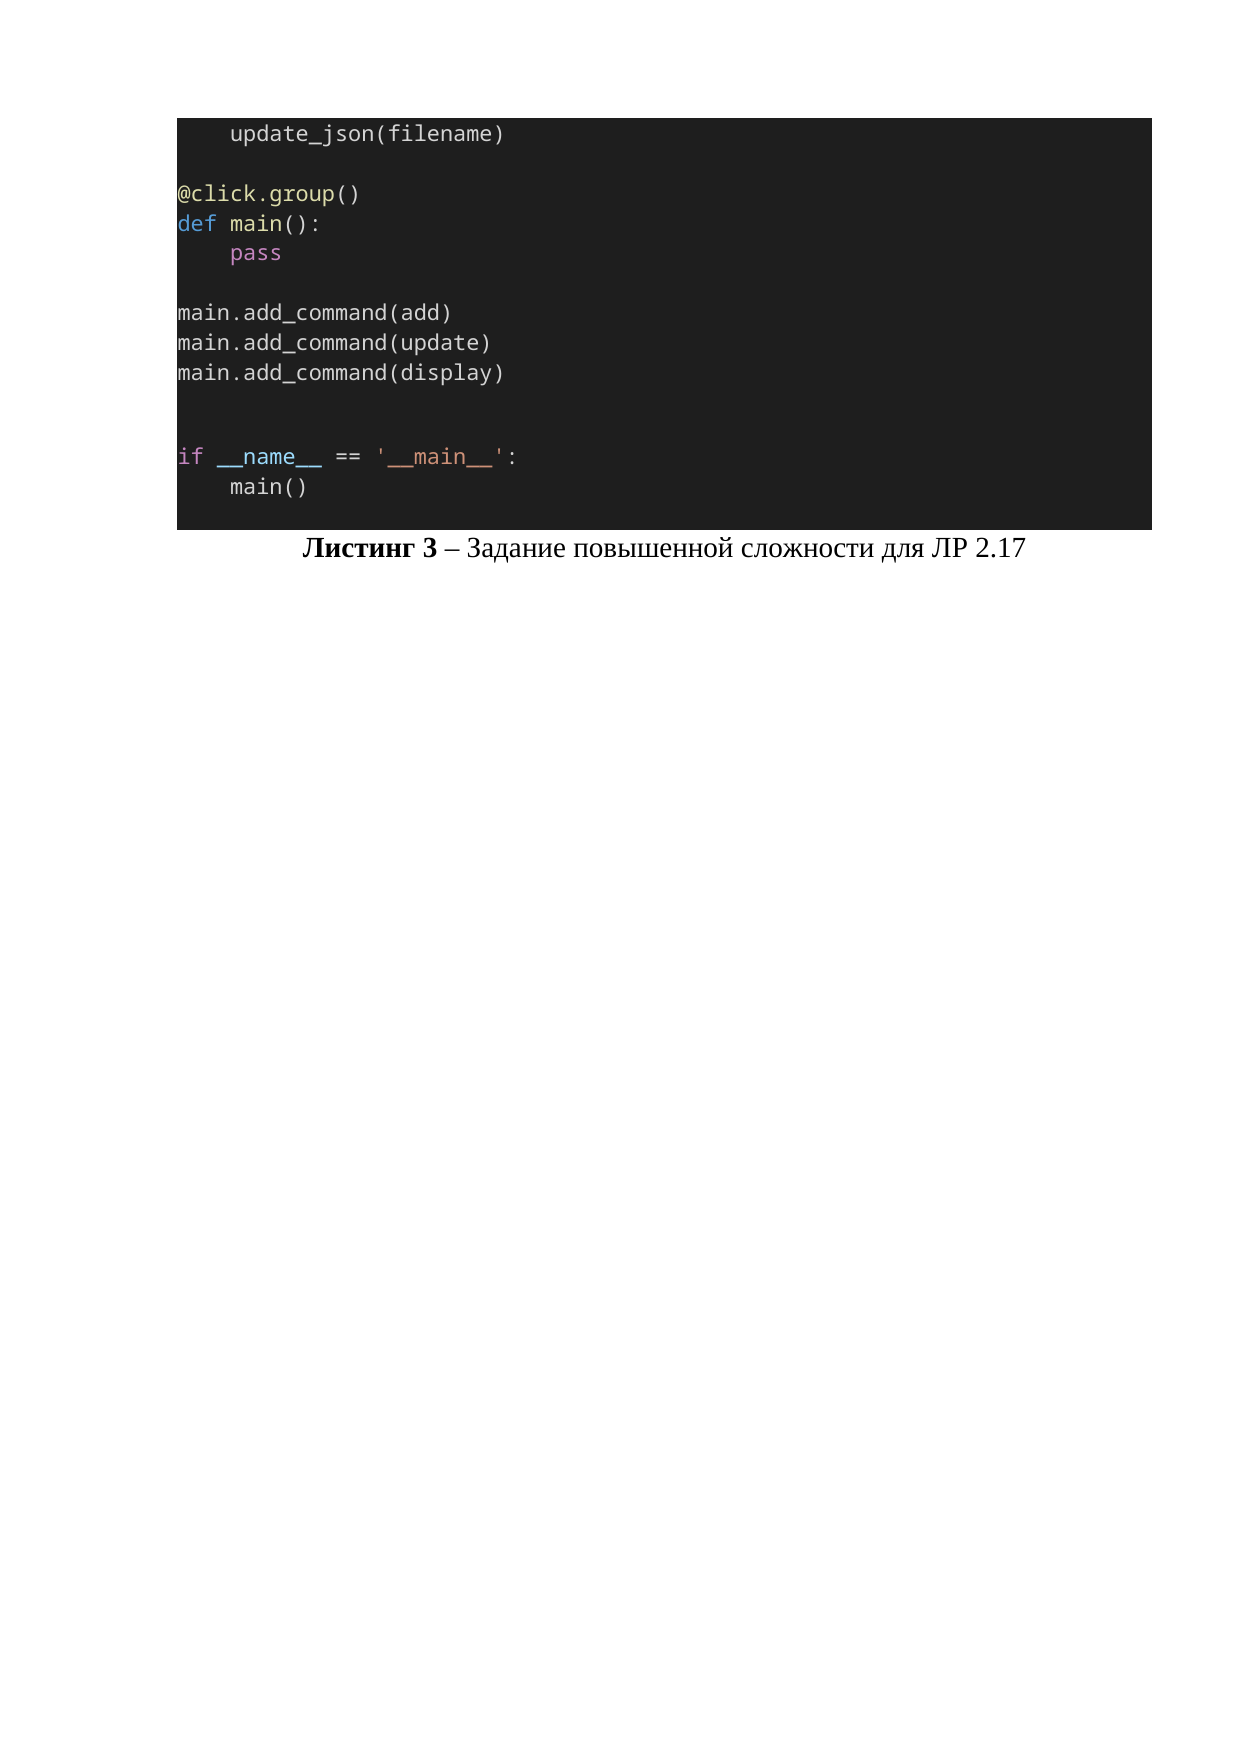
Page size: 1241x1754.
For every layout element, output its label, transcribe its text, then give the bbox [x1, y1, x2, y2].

text main() [177, 471, 1152, 501]
text @click.group() [177, 178, 1152, 207]
text main.add_command(display) [177, 356, 1152, 386]
text Листинг 3 – Задание повышенной сложности для ЛР 2.17 [177, 530, 1152, 564]
text update_json(filename) [177, 118, 1152, 148]
text pass [177, 237, 1152, 267]
text main.add_command(update) [177, 327, 1152, 356]
text main.add_command(add) [177, 297, 1152, 327]
text def main(): [177, 207, 1152, 237]
text if __name__ == '__main__': [177, 441, 1152, 471]
